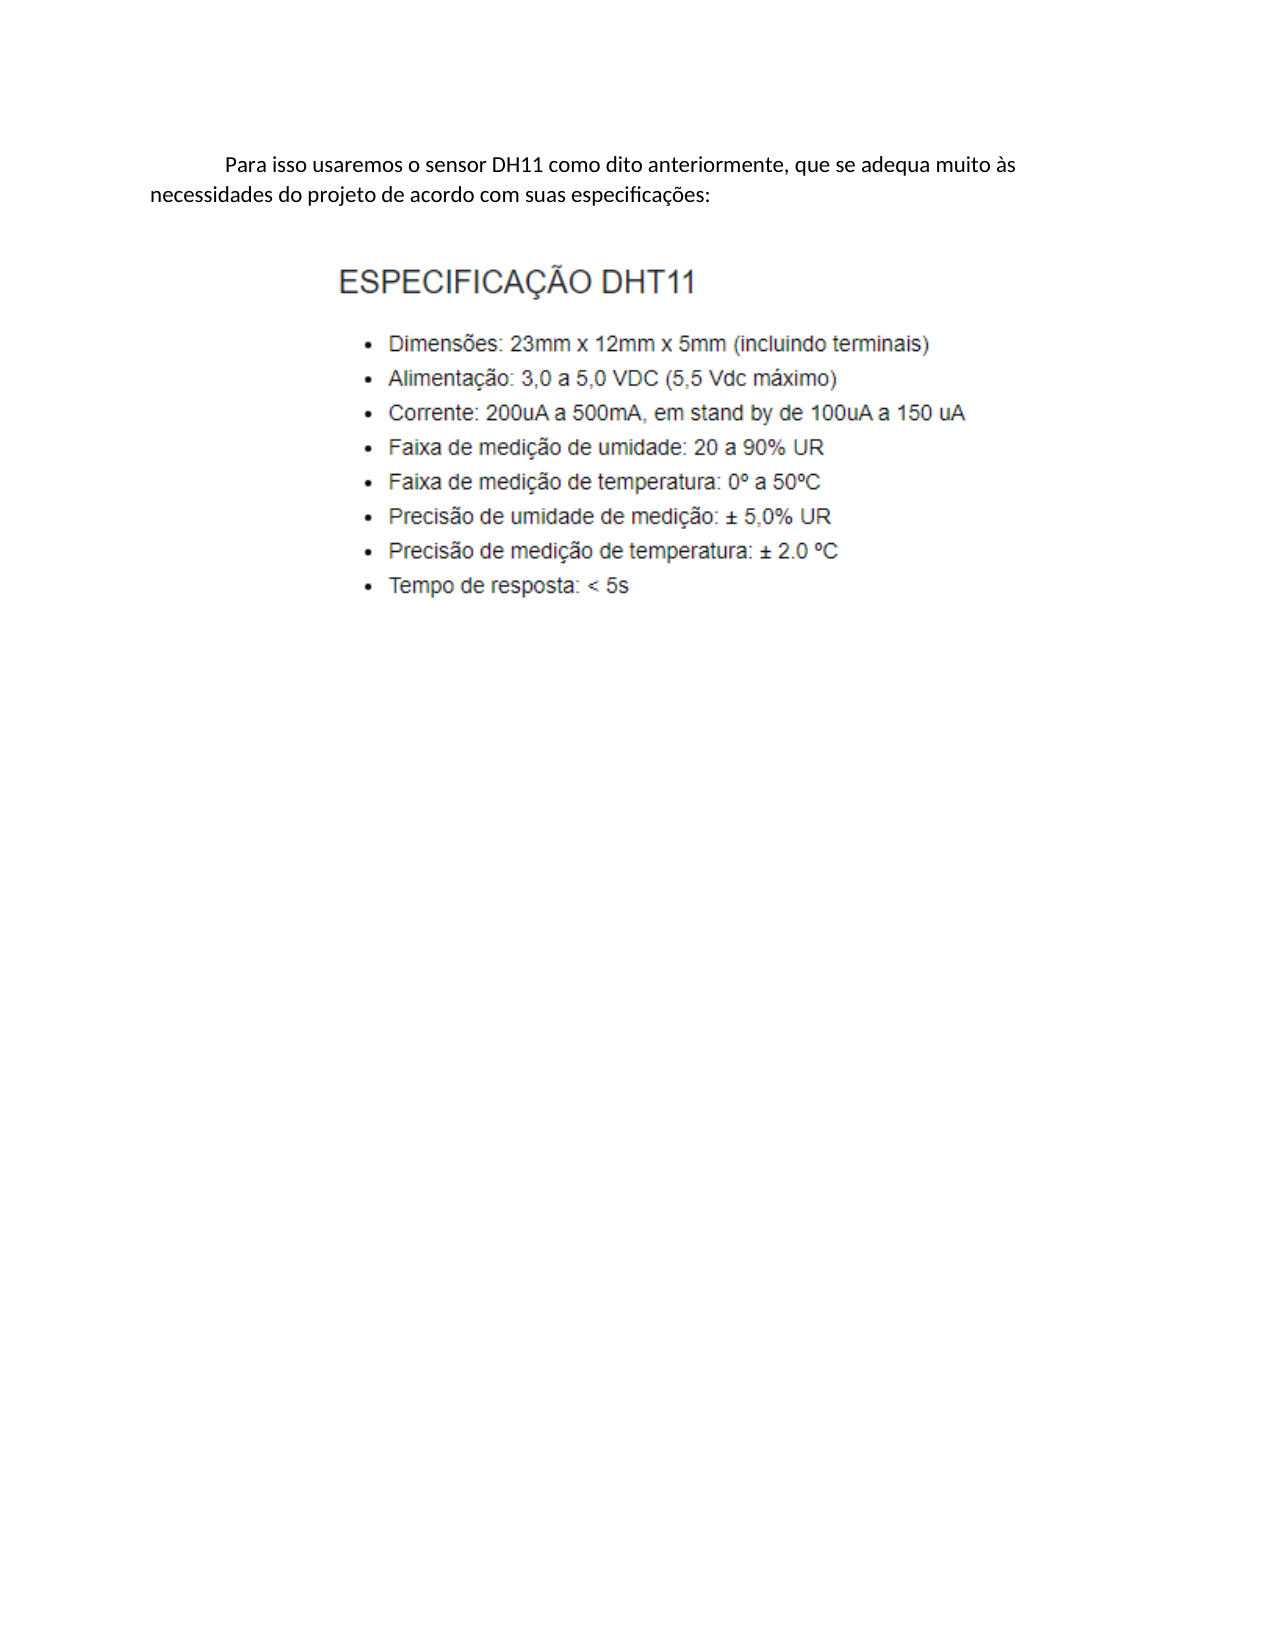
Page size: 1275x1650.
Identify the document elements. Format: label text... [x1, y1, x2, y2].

text Para isso usaremos o sensor DH11 como dito anteriormente, que se adequa muito às necessidades do projeto de acordo com suas especificações: [150, 150, 1125, 208]
